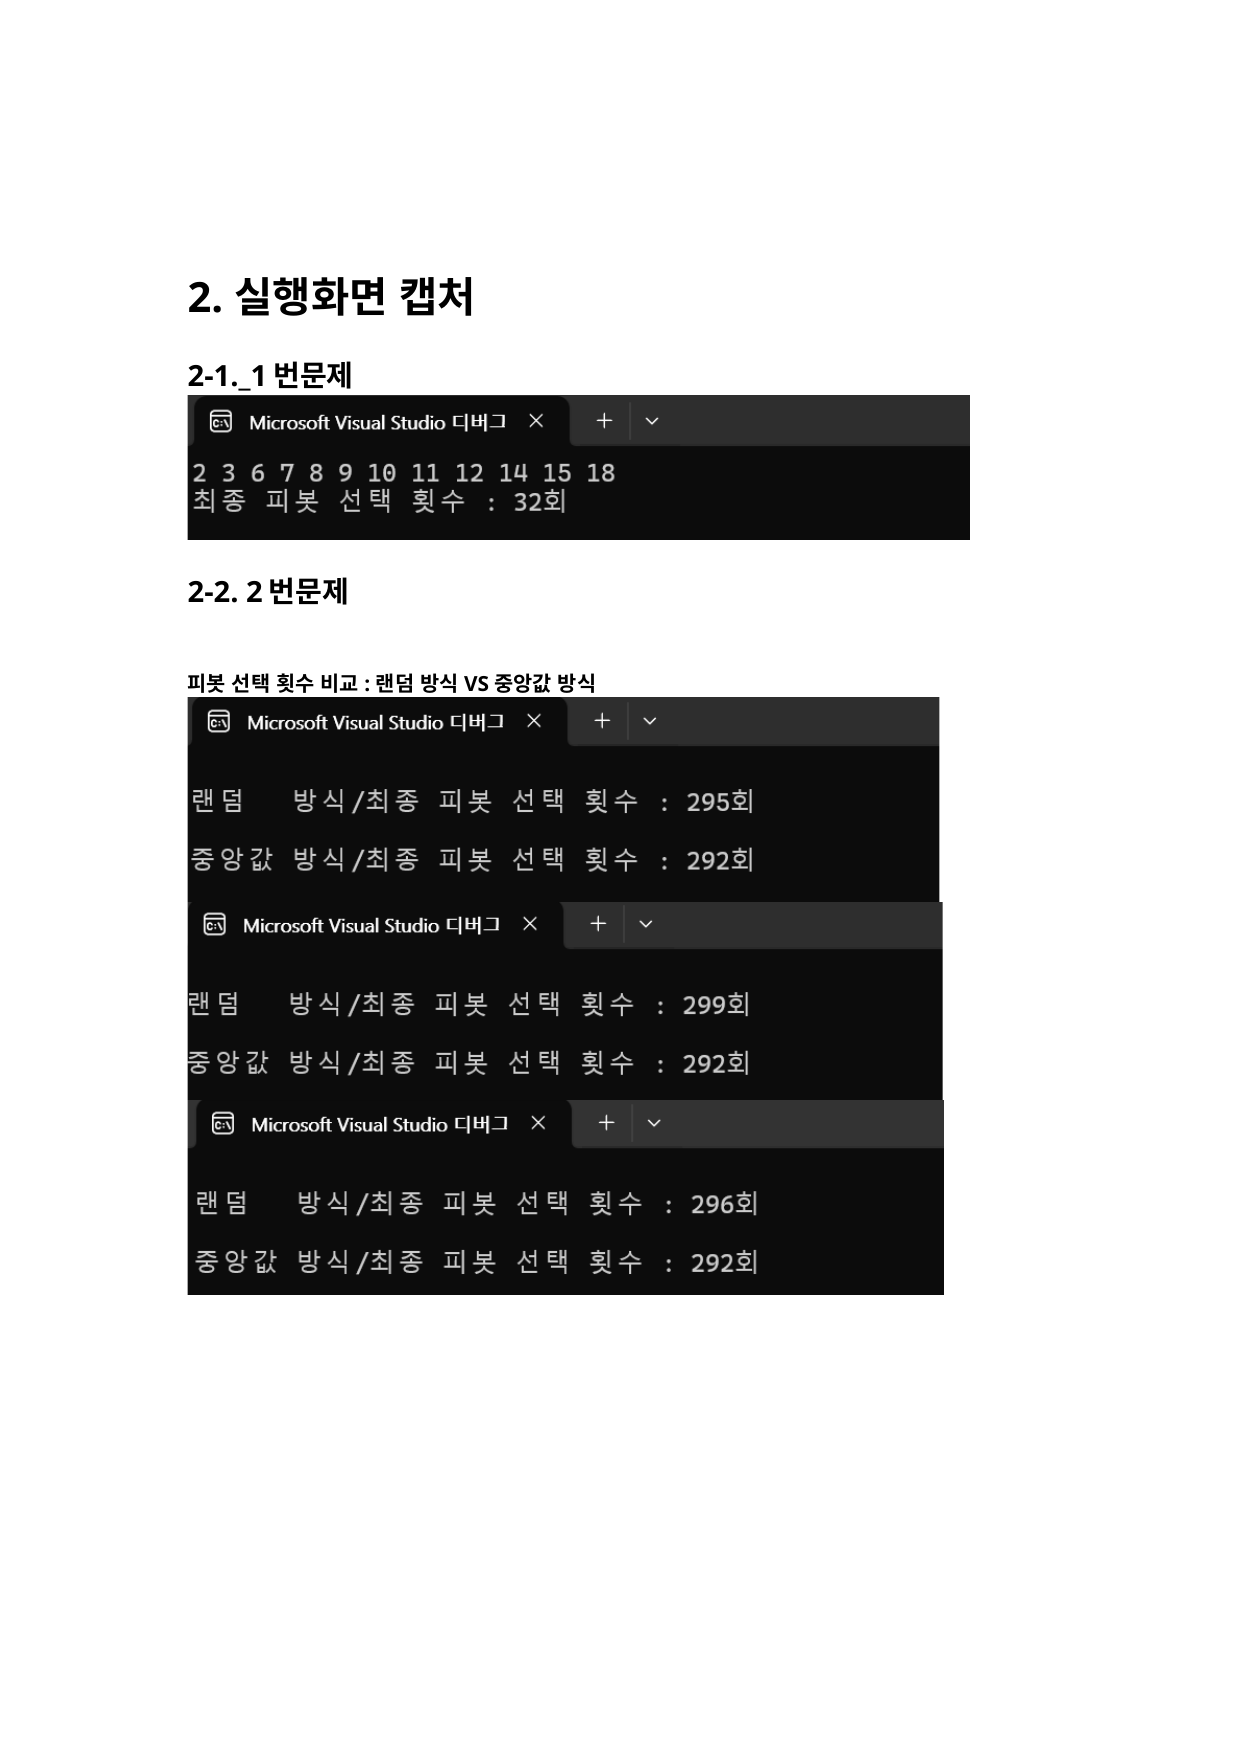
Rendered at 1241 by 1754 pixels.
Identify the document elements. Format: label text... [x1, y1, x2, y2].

picture [187, 395, 970, 540]
text 피봇 선택 횟수 비교 : 랜덤 방식 VS 중앙값 방식 [187, 668, 1053, 698]
picture [187, 697, 944, 1295]
list 2-2. 2번문제 [187, 568, 1053, 611]
list 실행화면 캡처 [187, 264, 1053, 324]
list 2-1._1번문제 [187, 353, 1053, 395]
